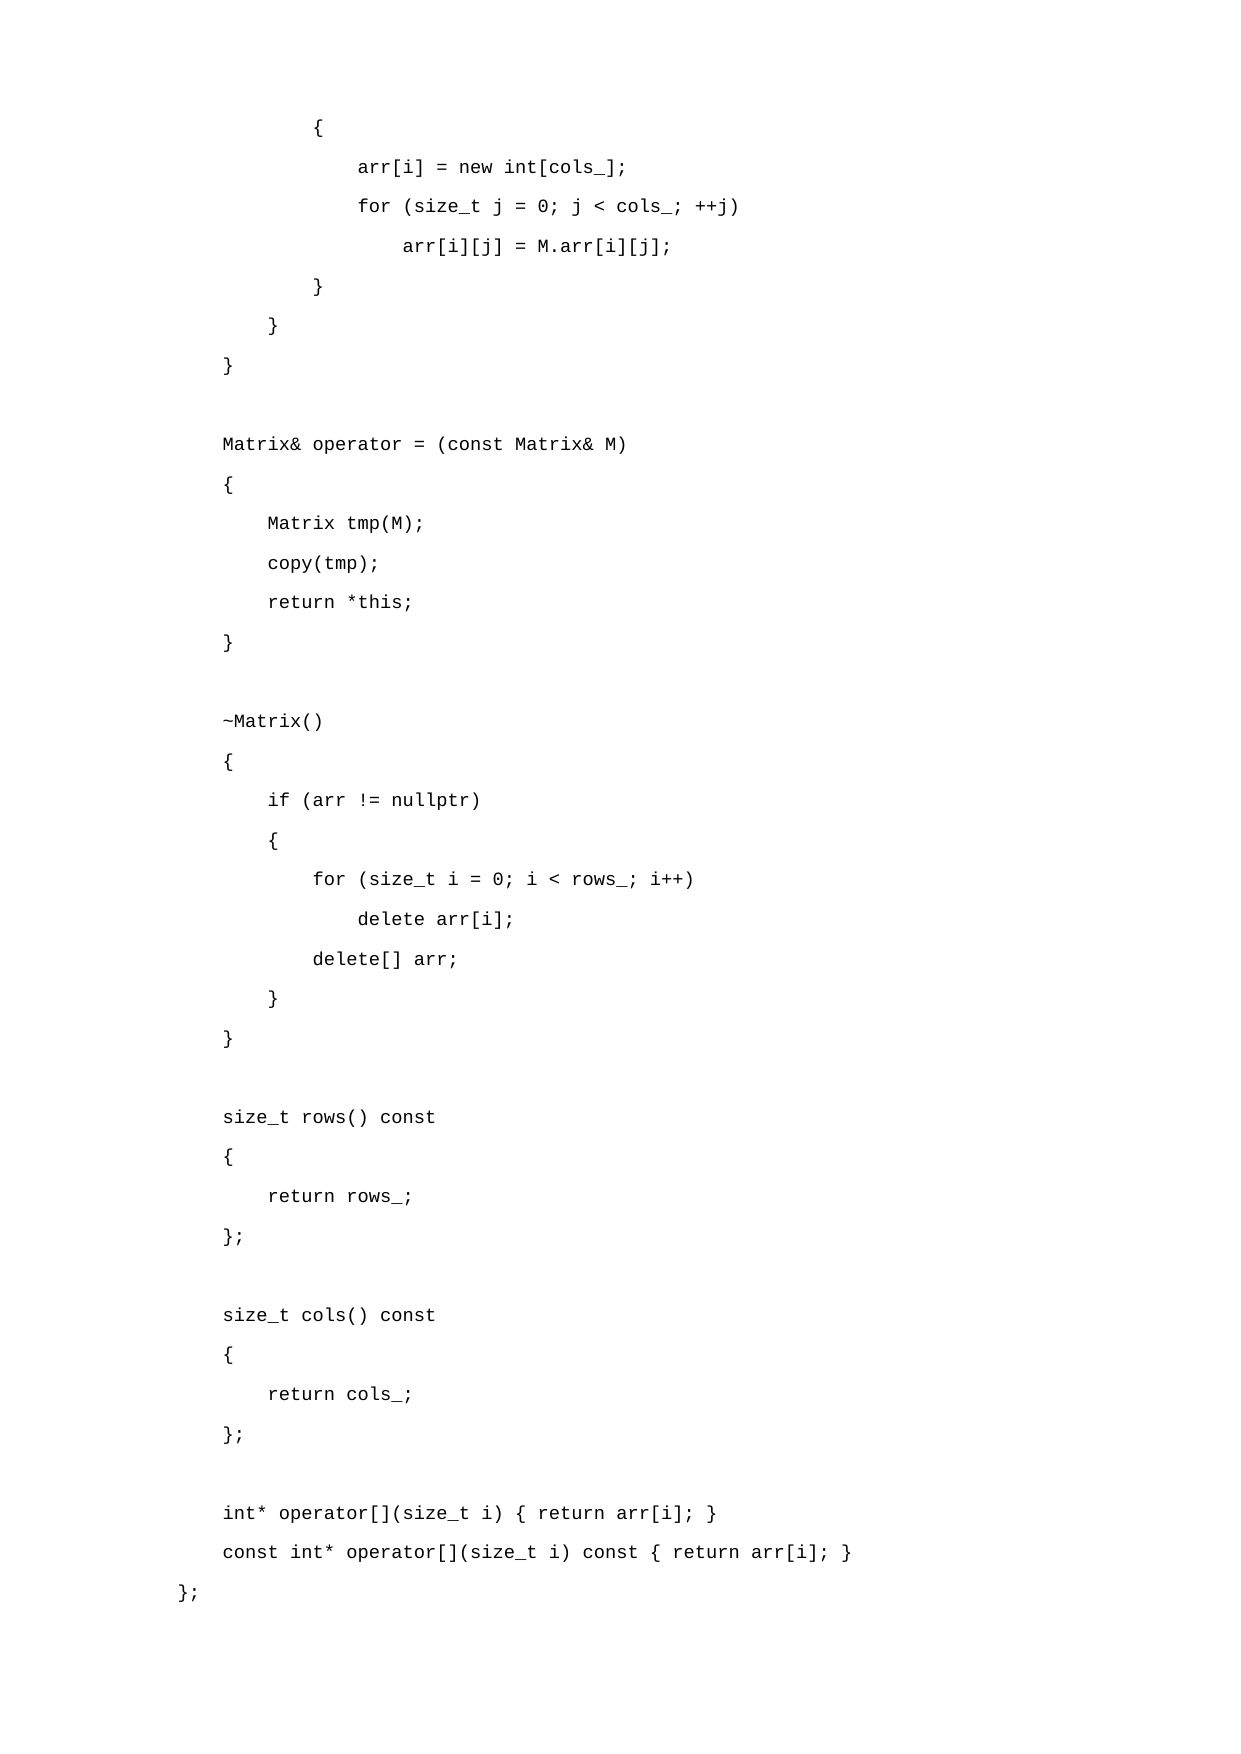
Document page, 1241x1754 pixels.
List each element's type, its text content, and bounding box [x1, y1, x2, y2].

text }; [177, 1226, 1152, 1248]
text return *this; [177, 593, 1152, 614]
text if (arr != nullptr) [177, 791, 1152, 812]
text Matrix tmp(M); [177, 514, 1152, 535]
text } [177, 276, 1152, 298]
text arr[i][j] = M.arr[i][j]; [177, 237, 1152, 258]
text delete arr[i]; [177, 910, 1152, 931]
text { [177, 831, 1152, 852]
text for (size_t j = 0; j < cols_; ++j) [177, 197, 1152, 218]
text } [177, 989, 1152, 1010]
text return rows_; [177, 1187, 1152, 1208]
text size_t rows() const [177, 1108, 1152, 1129]
text }; [177, 1424, 1152, 1446]
text ~Matrix() [177, 712, 1152, 733]
text } [177, 316, 1152, 337]
text const int* operator[](size_t i) const { return arr[i]; } [177, 1543, 1152, 1564]
text size_t cols() const [177, 1306, 1152, 1327]
text }; [177, 1583, 1152, 1604]
text { [177, 474, 1152, 496]
text } [177, 633, 1152, 654]
text int* operator[](size_t i) { return arr[i]; } [177, 1503, 1152, 1525]
text } [177, 356, 1152, 377]
text return cols_; [177, 1385, 1152, 1406]
text for (size_t i = 0; i < rows_; i++) [177, 870, 1152, 891]
text arr[i] = new int[cols_]; [177, 158, 1152, 179]
text { [177, 1345, 1152, 1366]
text delete[] arr; [177, 949, 1152, 971]
text { [177, 118, 1152, 139]
text copy(tmp); [177, 553, 1152, 575]
text { [177, 751, 1152, 773]
text { [177, 1147, 1152, 1168]
text } [177, 1028, 1152, 1050]
text Matrix& operator = (const Matrix& M) [177, 435, 1152, 456]
